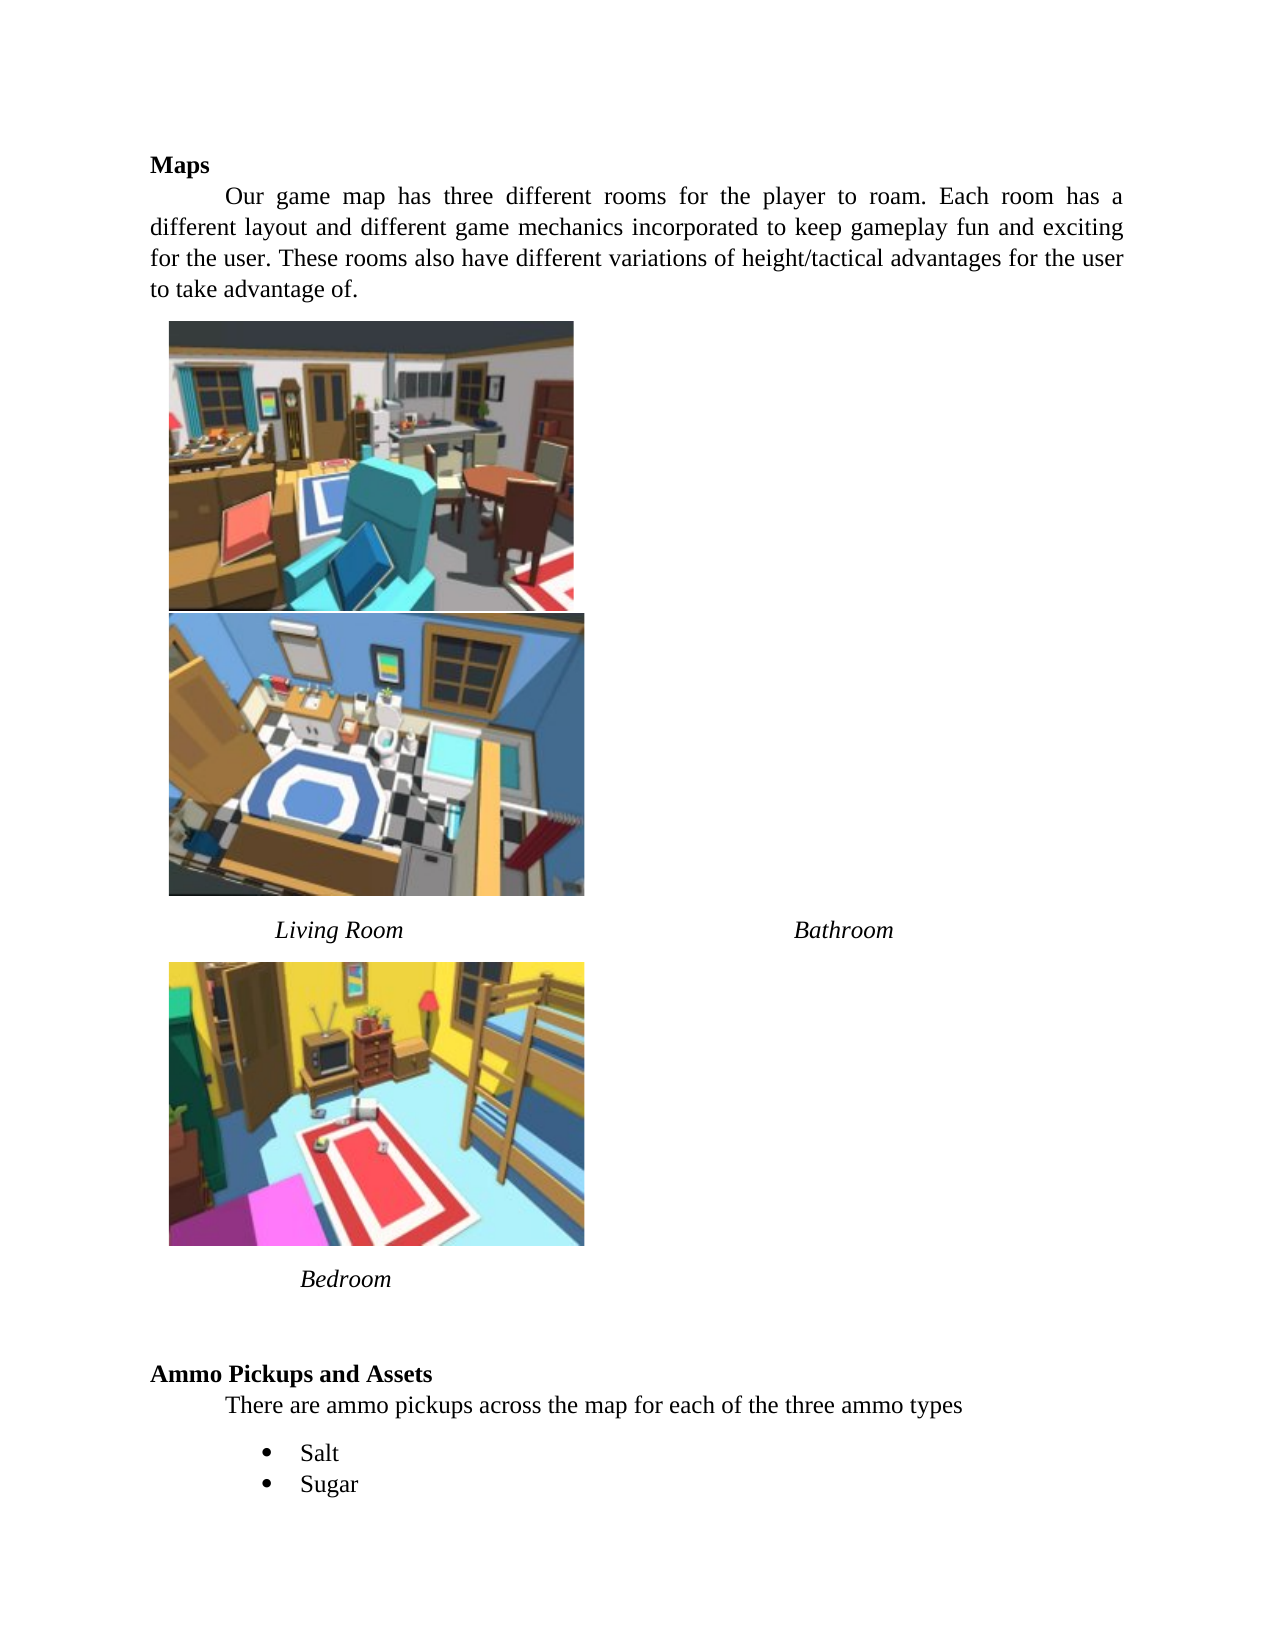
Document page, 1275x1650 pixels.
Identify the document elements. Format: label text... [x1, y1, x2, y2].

subtitle Ammo Pickups and Assets [150, 1359, 1125, 1388]
subtitle Maps [150, 150, 1125, 179]
list Salt [262, 1438, 1125, 1467]
list Sugar [262, 1469, 1125, 1498]
text Living Room Bathroom [150, 915, 1125, 943]
text Bedroom [150, 1264, 1125, 1293]
text Our game map has three different rooms for the player to roam. Each room has a different layout and different game mechanics incorporated to keep gameplay fun and exciting for the user. These rooms also have different variations of height/tactical advantages for the user to take advantage of. [150, 181, 1125, 303]
text There are ammo pickups across the map for each of the three ammo types [150, 1391, 1125, 1419]
